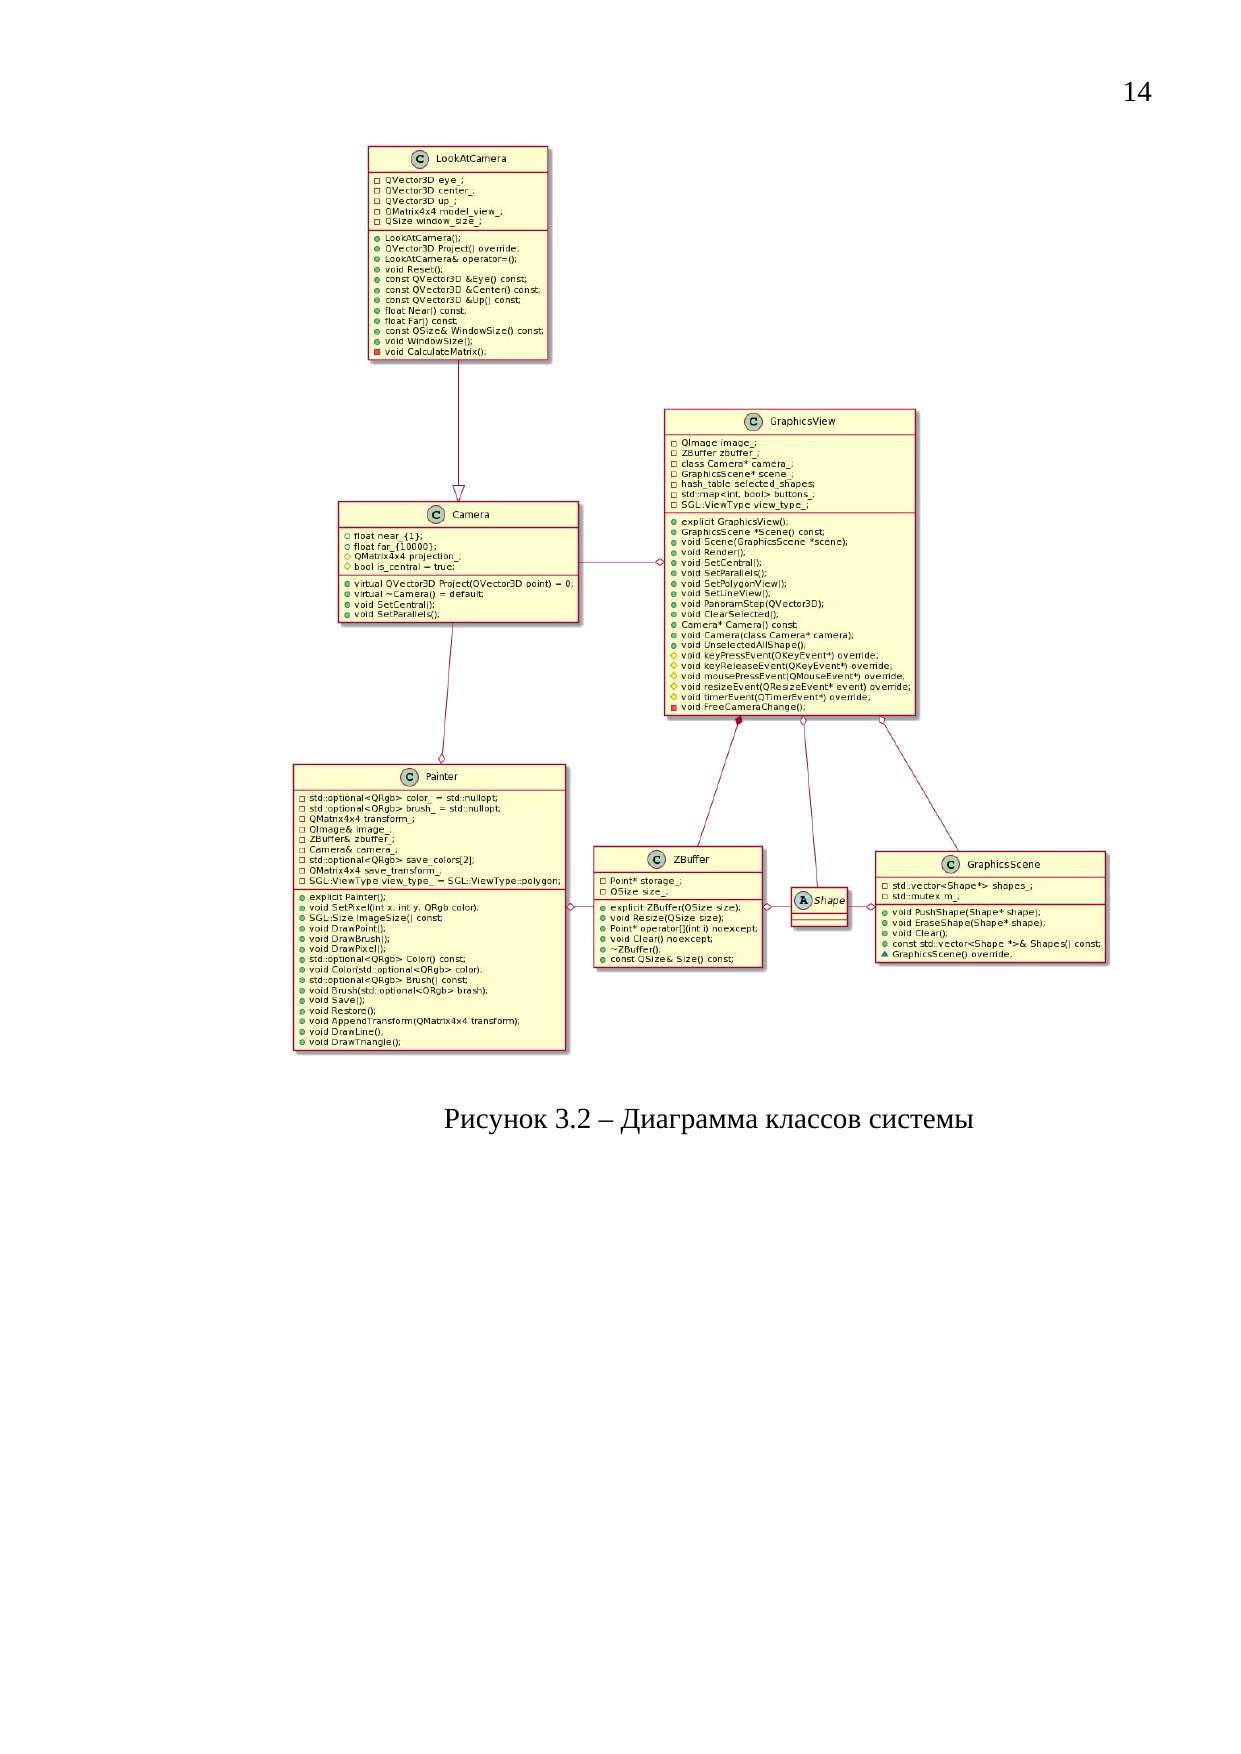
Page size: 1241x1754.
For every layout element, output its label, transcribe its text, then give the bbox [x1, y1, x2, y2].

picture [287, 141, 1115, 1060]
text Рисунок 3.2 – Диаграмма классов системы [177, 1101, 1152, 1135]
